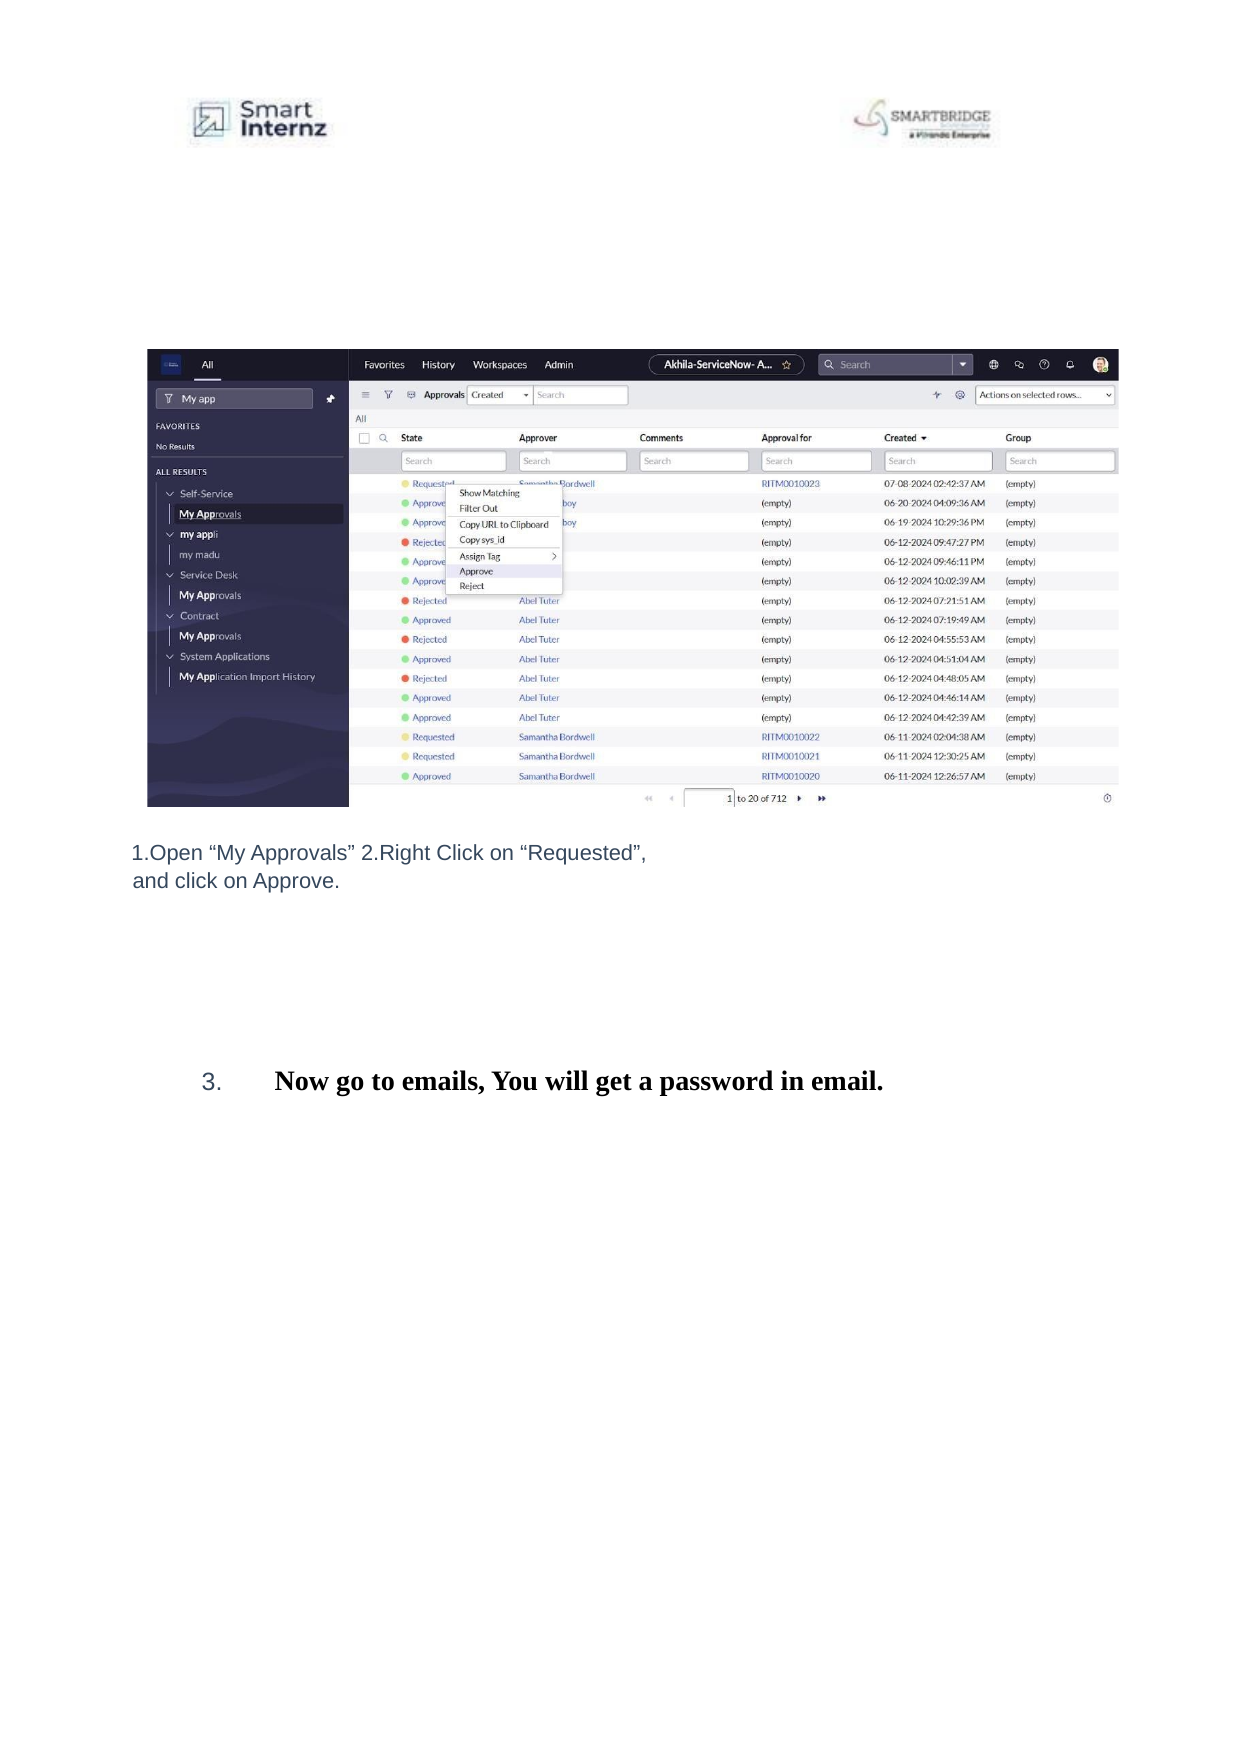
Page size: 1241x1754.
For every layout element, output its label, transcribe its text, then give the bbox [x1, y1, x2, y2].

picture [147, 349, 1119, 807]
picture [150, 73, 1090, 162]
text 3. Now go to emails, You will get a password in email. [130, 1064, 1237, 1096]
text 1.Open “My Approvals” 2.Right Click on “Requested”, and click on Approve. [131, 839, 647, 894]
